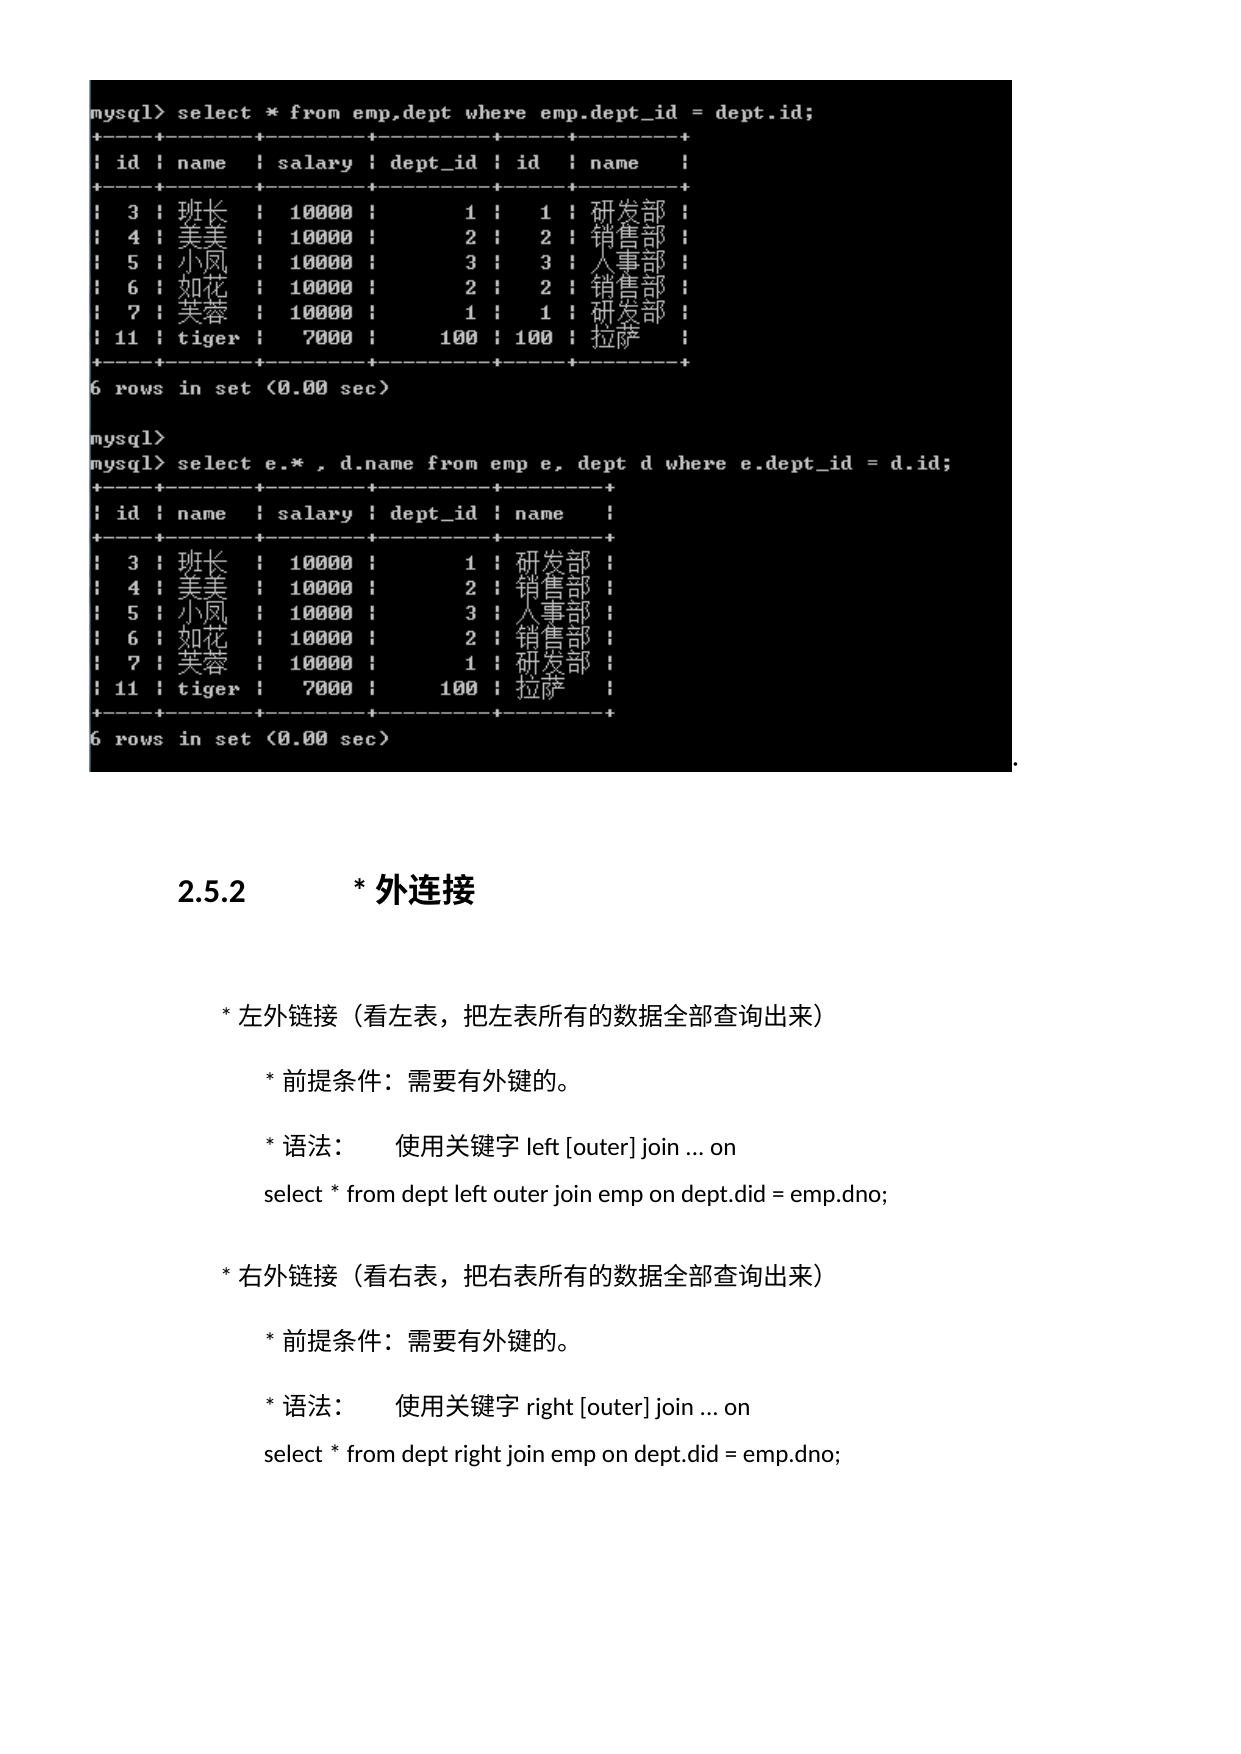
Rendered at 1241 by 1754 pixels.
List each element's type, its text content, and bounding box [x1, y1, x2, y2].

text * 语法： 使用关键字 right [outer] join ... on [89, 1372, 1167, 1437]
subtitle * 外连接 [177, 855, 1167, 920]
text * 前提条件：需要有外键的。 [89, 1307, 1167, 1372]
picture [88, 80, 1012, 772]
text select * from dept left outer join emp on dept.did = emp.dno; [89, 1177, 1167, 1210]
text * 语法： 使用关键字 left [outer] join ... on [89, 1112, 1167, 1177]
text * 前提条件：需要有外键的。 [89, 1047, 1167, 1112]
text * 左外链接（看左表，把左表所有的数据全部查询出来） [89, 982, 1167, 1047]
text select * from dept right join emp on dept.did = emp.dno; [89, 1437, 1167, 1470]
text * 右外链接（看右表，把右表所有的数据全部查询出来） [89, 1242, 1167, 1307]
